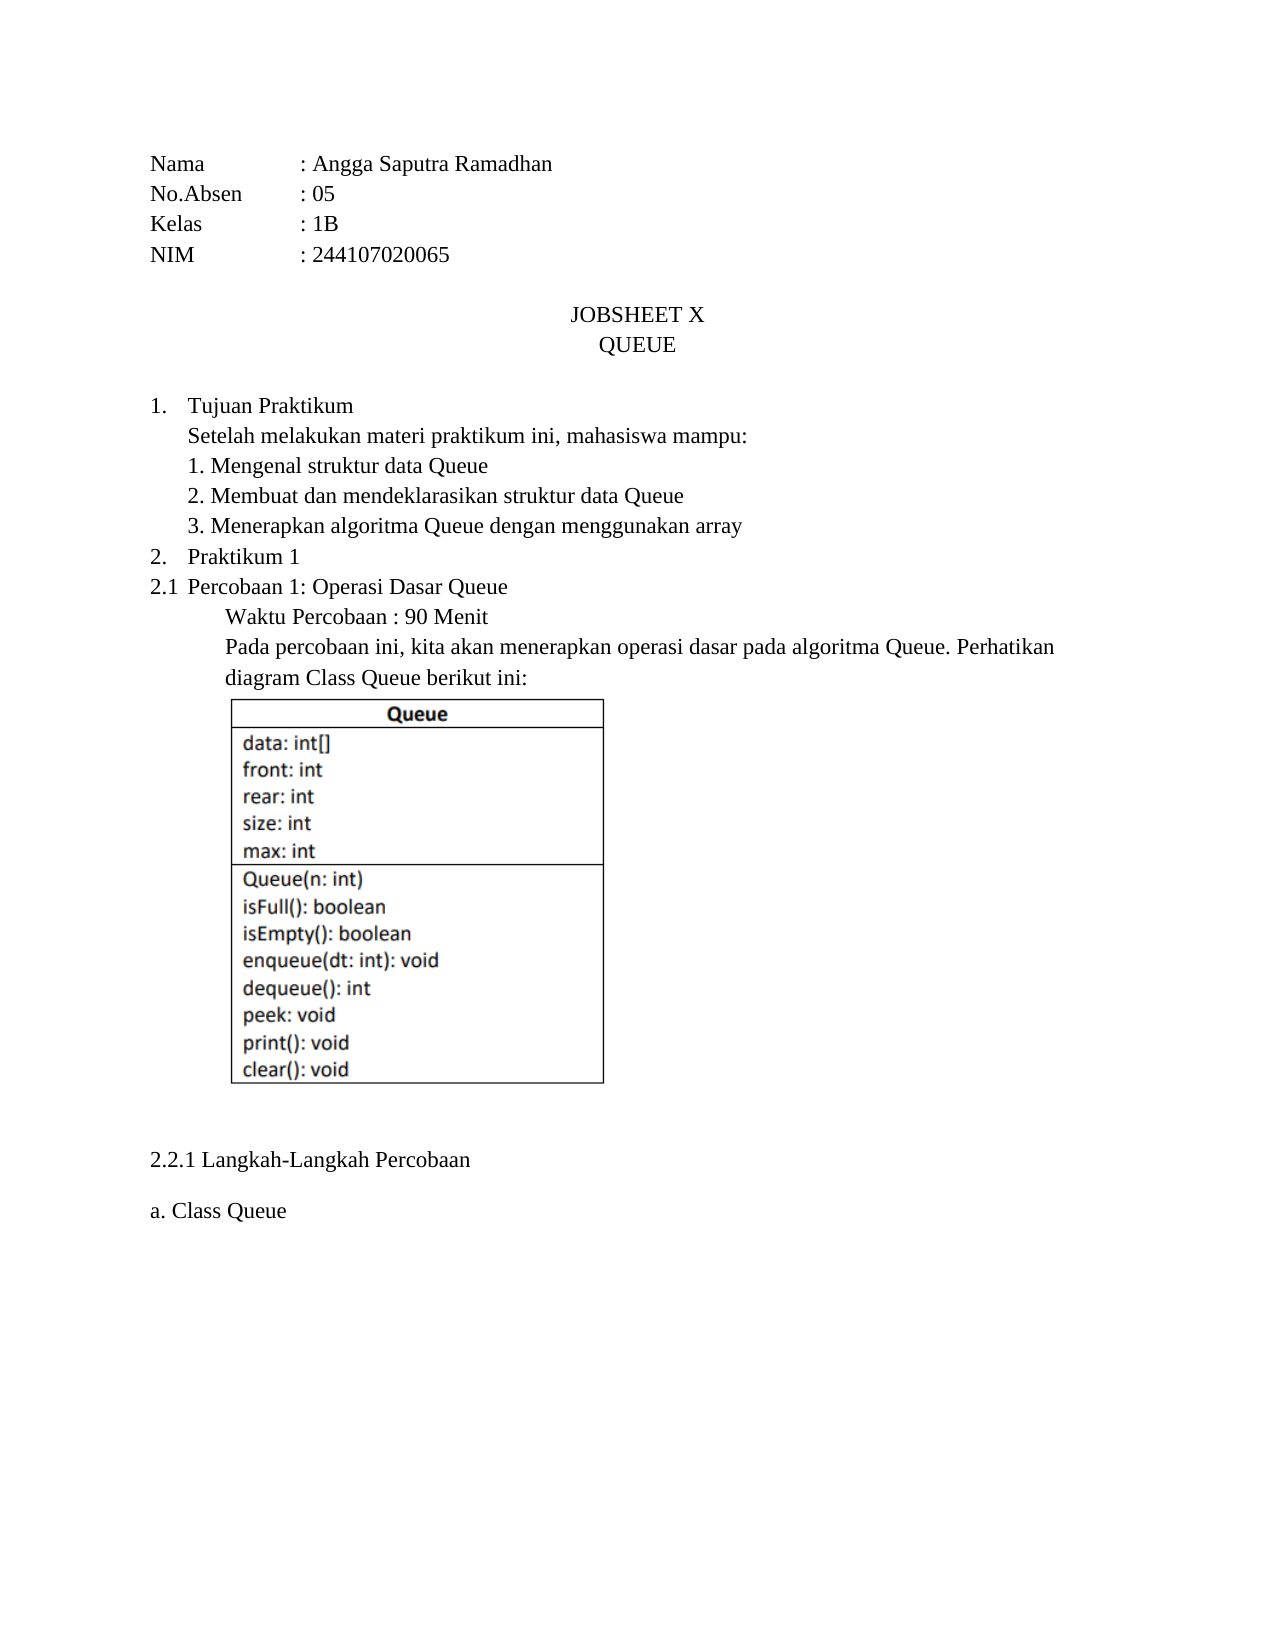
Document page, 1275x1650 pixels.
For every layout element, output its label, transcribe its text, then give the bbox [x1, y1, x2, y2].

text a. Class Queue [150, 1197, 1125, 1223]
list 1. Mengenal struktur data Queue [187, 452, 1125, 478]
list Setelah melakukan materi praktikum ini, mahasiswa mampu: [187, 422, 1125, 448]
text NIM : 244107020065 [150, 241, 1125, 267]
list Pada percobaan ini, kita akan menerapkan operasi dasar pada algoritma Queue. Perhatikan diagram Class Queue berikut ini: [225, 633, 1125, 690]
list Percobaan 1: Operasi Dasar Queue [150, 573, 1125, 599]
list Waktu Percobaan : 90 Menit [225, 603, 1125, 629]
list Tujuan Praktikum [150, 392, 1125, 418]
text QUEUE [150, 331, 1125, 358]
text JOBSHEET X [150, 301, 1125, 327]
text 2.2.1 Langkah-Langkah Percobaan [150, 1146, 1125, 1172]
text No.Absen : 05 [150, 180, 1125, 207]
picture [225, 693, 609, 1091]
list 3. Menerapkan algoritma Queue dengan menggunakan array [187, 512, 1125, 539]
text Nama : Angga Saputra Ramadhan [150, 150, 1125, 176]
text Kelas : 1B [150, 210, 1125, 237]
list 2. Membuat dan mendeklarasikan struktur data Queue [187, 482, 1125, 509]
list Praktikum 1 [150, 543, 1125, 569]
